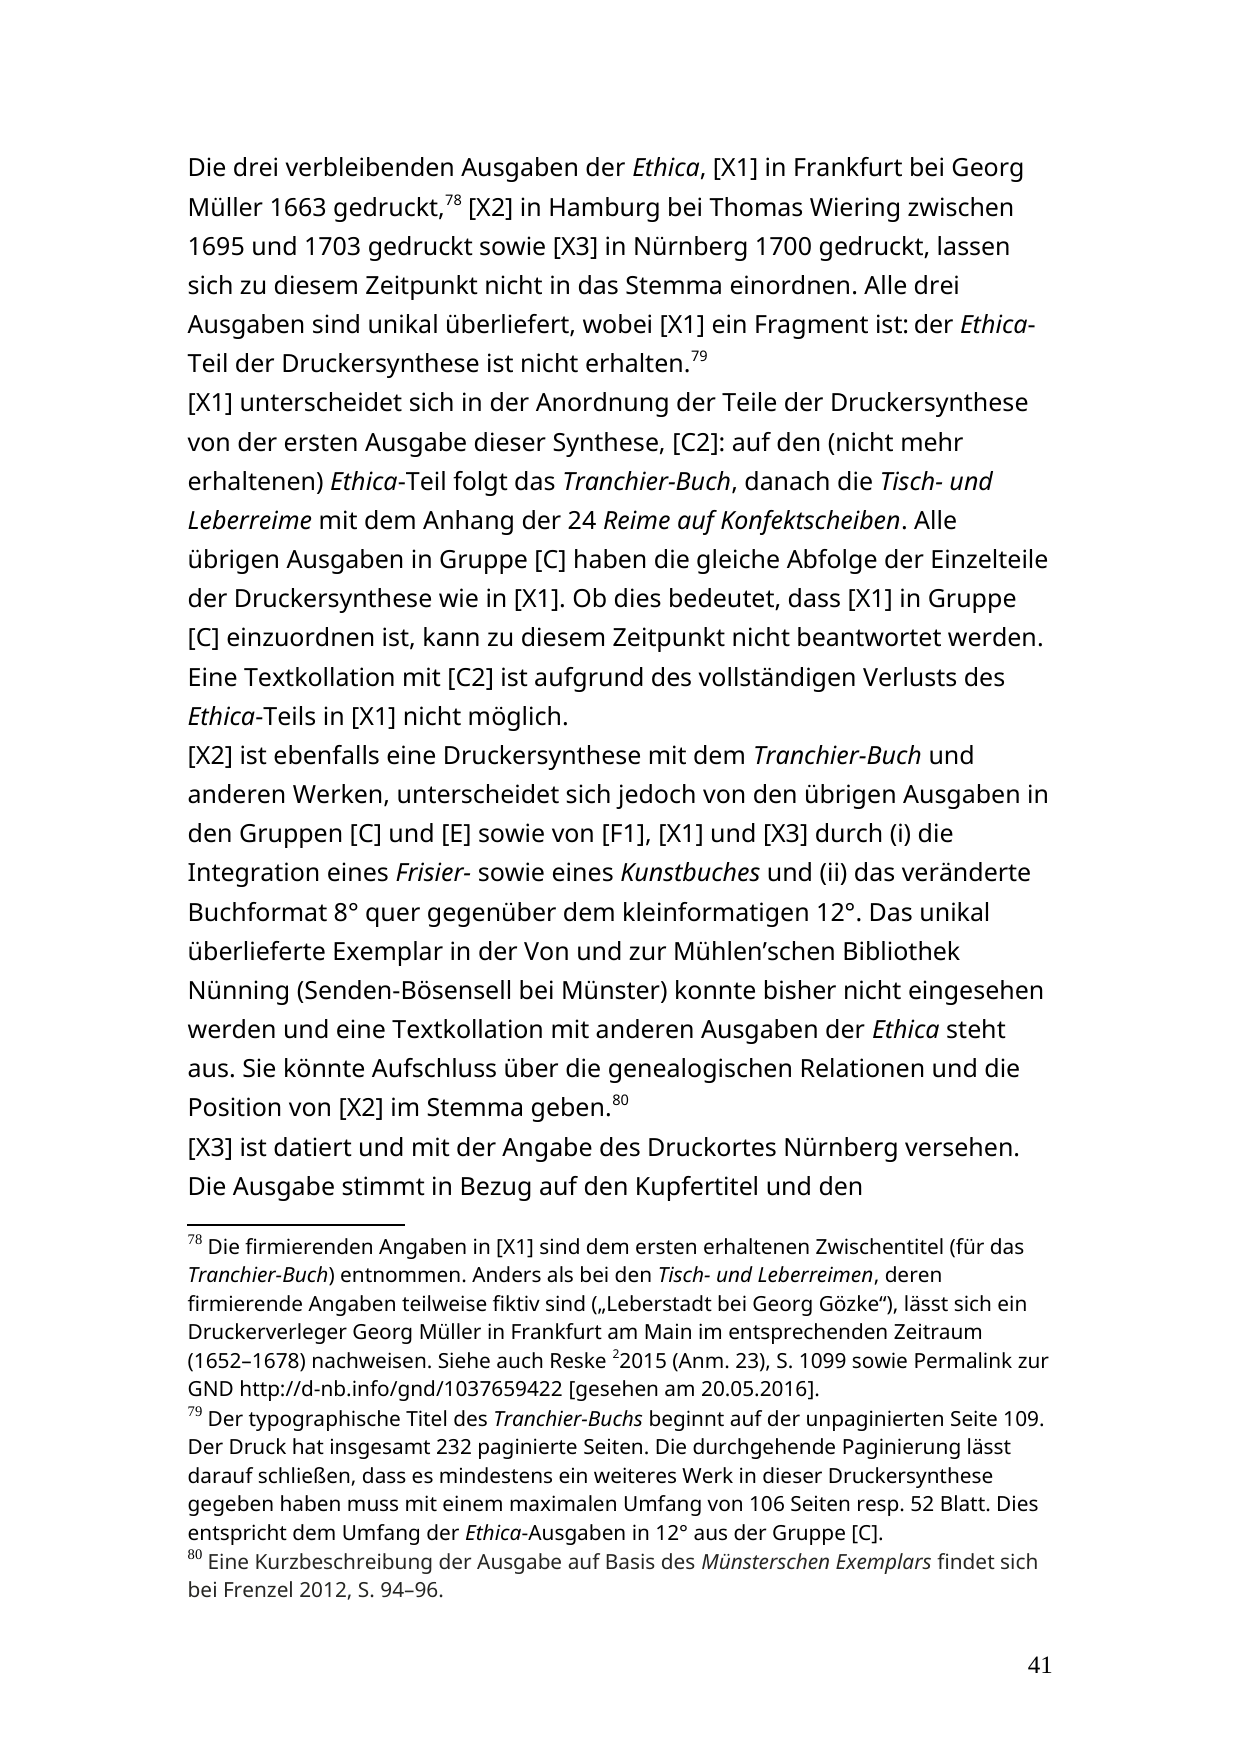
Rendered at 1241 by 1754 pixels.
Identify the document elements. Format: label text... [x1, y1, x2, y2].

text Die drei verbleibenden Ausgaben der Ethica, [X1] in Frankfurt bei Georg Müller 1663 gedruckt, [X2] in Hamburg bei Thomas Wiering zwischen 1695 und 1703 gedruckt sowie [X3] in Nürnberg 1700 gedruckt, lassen sich zu diesem Zeitpunkt nicht in das Stemma einordnen. Alle drei Ausgaben sind unikal überliefert, wobei [X1] ein Fragment ist: der Ethica-Teil der Druckersynthese ist nicht erhalten. [187, 150, 1053, 380]
text [X1] unterscheidet sich in der Anordnung der Teile der Druckersynthese von der ersten Ausgabe dieser Synthese, [C2]: auf den (nicht mehr erhaltenen) Ethica-Teil folgt das Tranchier-Buch, danach die Tisch- und Leberreime mit dem Anhang der 24 Reime auf Konfektscheiben. Alle übrigen Ausgaben in Gruppe [C] haben die gleiche Abfolge der Einzelteile der Druckersynthese wie in [X1]. Ob dies bedeutet, dass [X1] in Gruppe [C] einzuordnen ist, kann zu diesem Zeitpunkt nicht beantwortet werden. Eine Textkollation mit [C2] ist aufgrund des vollständigen Verlusts des Ethica-Teils in [X1] nicht möglich. [187, 385, 1053, 732]
text [X3] ist datiert und mit der Angabe des Druckortes Nürnberg versehen. Die Ausgabe stimmt in Bezug auf den Kupfertitel und den typographischen Titel, das Layout und die materiell-medialen Objekteigenschaften mit den Ausgaben der Gruppe [C] überein. Sie enthält ebenfalls die Druckersynthese mit dem Tranchier-Buch und den Tisch- und Leberreimen, einschließlich der 24 Reime auf Konfektscheiben im Anhang. Verschieden ist sie lediglich hinsichtlich des anderslautenden Druckorts. Es ist möglich, dass es sich bei dieser Ausgabe ebenfalls um eine der Gruppe [C] zuzurechnende handelt. Eine Textkollation steht noch aus. [187, 1129, 1053, 1202]
text [X2] ist ebenfalls eine Druckersynthese mit dem Tranchier-Buch und anderen Werken, unterscheidet sich jedoch von den übrigen Ausgaben in den Gruppen [C] und [E] sowie von [F1], [X1] und [X3] durch (i) die Integration eines Frisier- sowie eines Kunstbuches und (ii) das veränderte Buchformat 8° quer gegenüber dem kleinformatigen 12°. Das unikal überlieferte Exemplar in der Von und zur Mühlen’schen Bibliothek Nünning (Senden-Bösensell bei Münster) konnte bisher nicht eingesehen werden und eine Textkollation mit anderen Ausgaben der Ethica steht aus. Sie könnte Aufschluss über die genealogischen Relationen und die Position von [X2] im Stemma geben. [187, 737, 1053, 1124]
